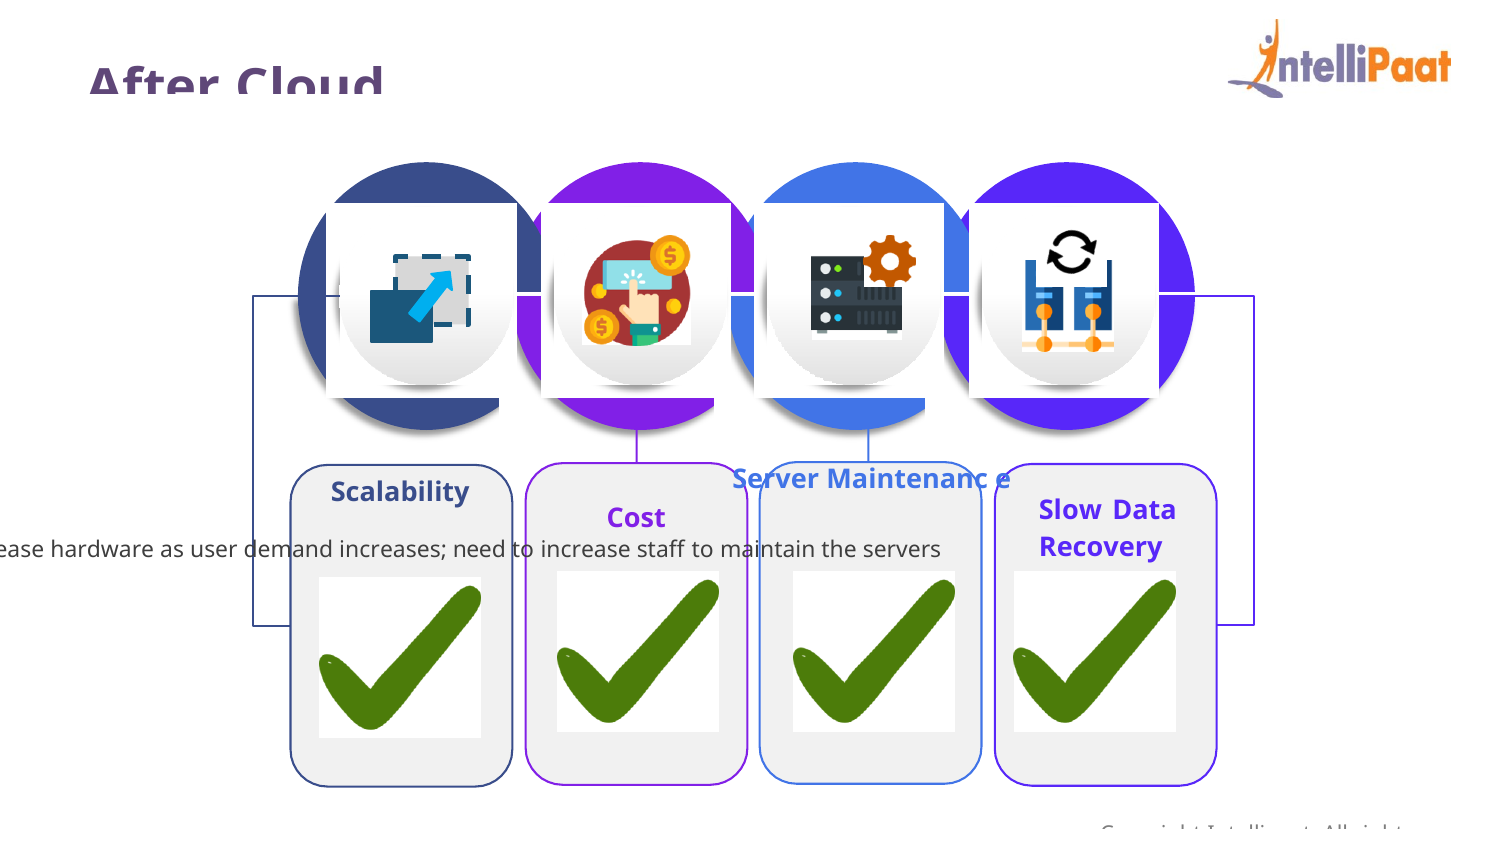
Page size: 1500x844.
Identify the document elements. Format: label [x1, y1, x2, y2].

picture [793, 570, 955, 732]
picture [284, 202, 1200, 444]
picture [1227, 19, 1451, 98]
picture [1013, 570, 1176, 732]
picture [557, 570, 719, 732]
picture [319, 576, 481, 739]
picture [284, 291, 298, 295]
